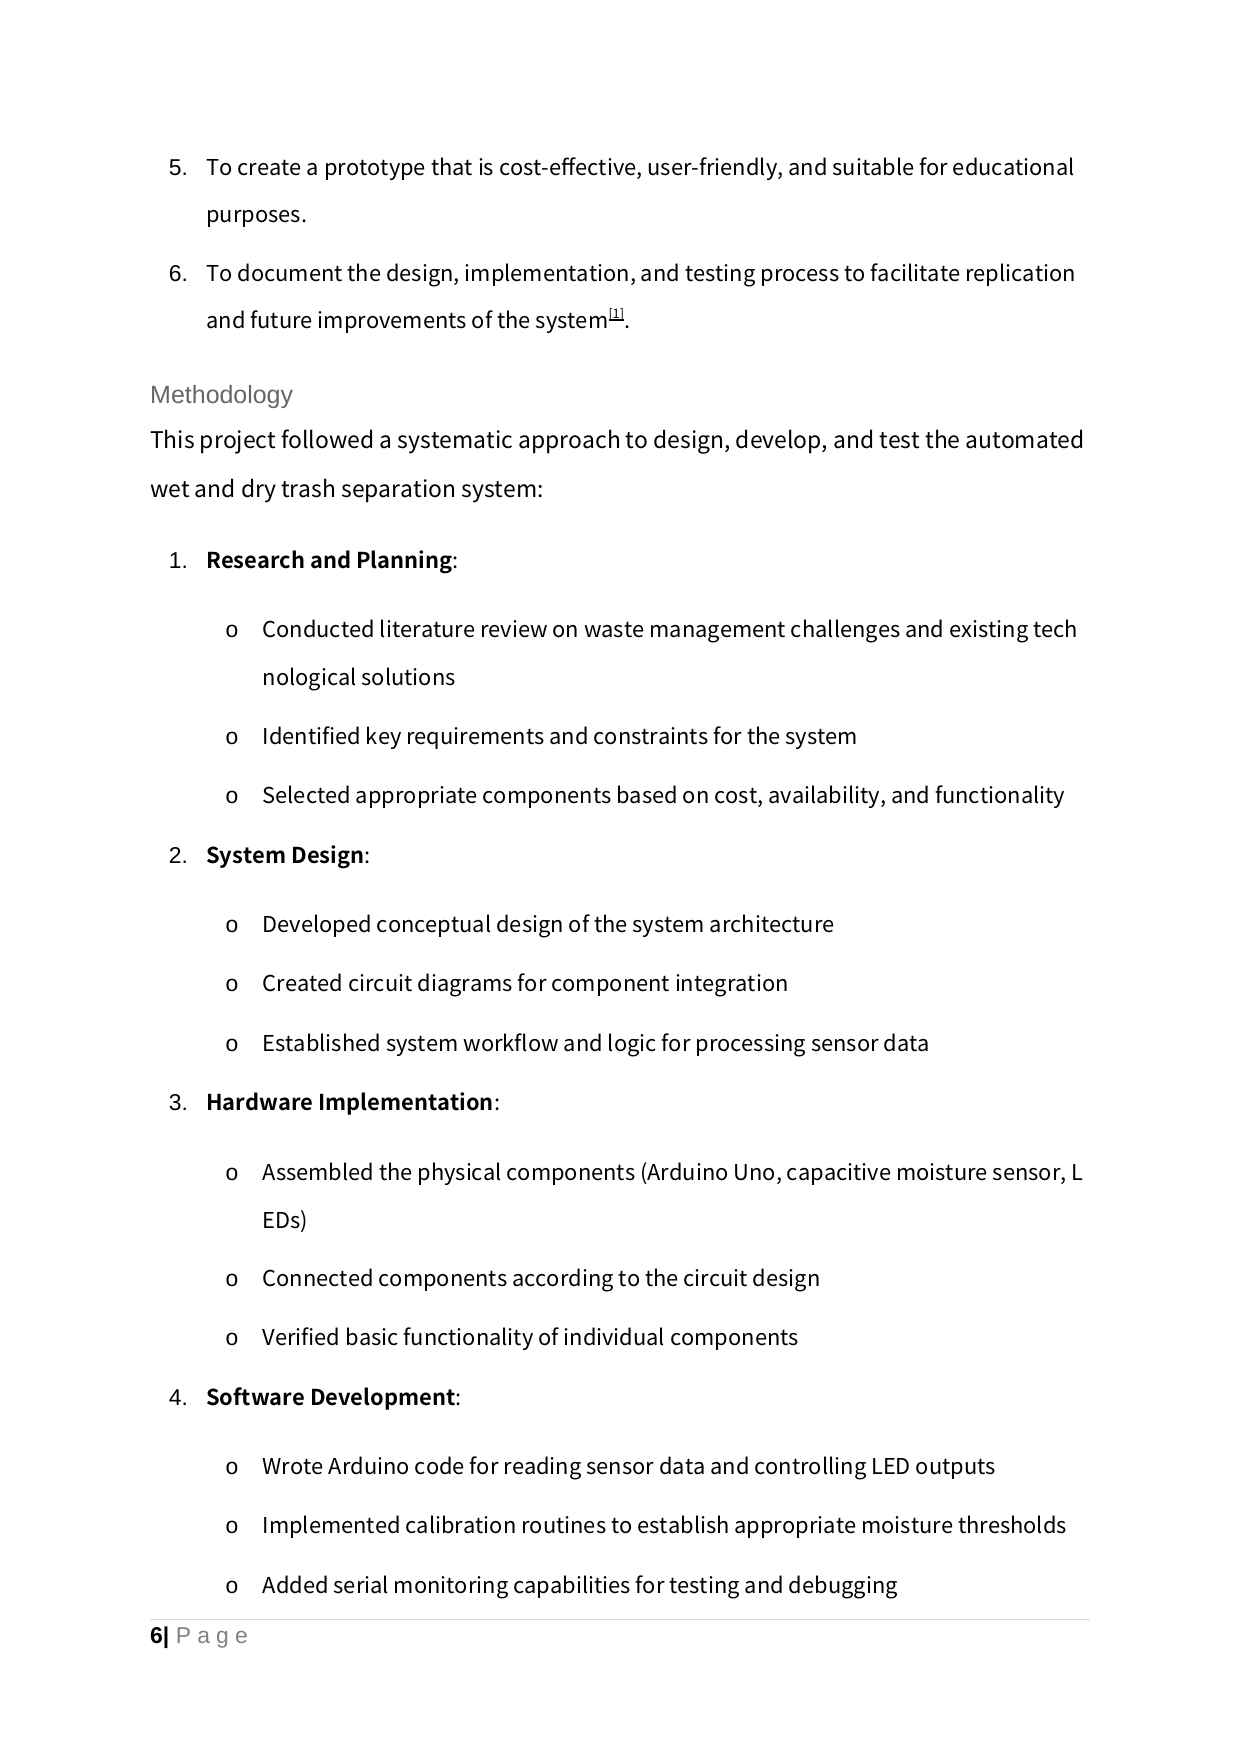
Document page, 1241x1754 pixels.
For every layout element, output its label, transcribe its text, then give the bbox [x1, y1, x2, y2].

list To create a prototype that is cost-effective, user-friendly, and suitable for educational purposes. [169, 150, 1090, 229]
list Connected components according to the circuit design [225, 1261, 1090, 1293]
list Developed conceptual design of the system architecture [225, 907, 1090, 939]
list To document the design, implementation, and testing process to facilitate replication and future improvements of the system[1]. [169, 256, 1090, 335]
subtitle Methodology [150, 380, 1090, 409]
list Software Development: [169, 1380, 1090, 1411]
list System Design: [169, 838, 1090, 869]
list Created circuit diagrams for component integration [225, 966, 1090, 999]
list Verified basic functionality of individual components [225, 1320, 1090, 1353]
list Assembled the physical components (Arduino Uno, capacitive moisture sensor, LEDs) [225, 1154, 1090, 1234]
list Implemented calibration routines to establish appropriate moisture thresholds [225, 1508, 1090, 1541]
list Hardware Implementation: [169, 1085, 1090, 1117]
list Added serial monitoring capabilities for testing and debugging [225, 1568, 1090, 1600]
text This project followed a systematic approach to design, develop, and test the automated wet and dry trash separation system: [150, 421, 1090, 504]
list Conducted literature review on waste management challenges and existing technological solutions [225, 612, 1090, 692]
list Selected appropriate components based on cost, availability, and functionality [225, 778, 1090, 811]
list Established system workflow and logic for processing sensor data [225, 1026, 1090, 1058]
list Identified key requirements and constraints for the system [225, 719, 1090, 751]
list Wrote Arduino code for reading sensor data and controlling LED outputs [225, 1449, 1090, 1481]
list Research and Planning: [169, 543, 1090, 574]
